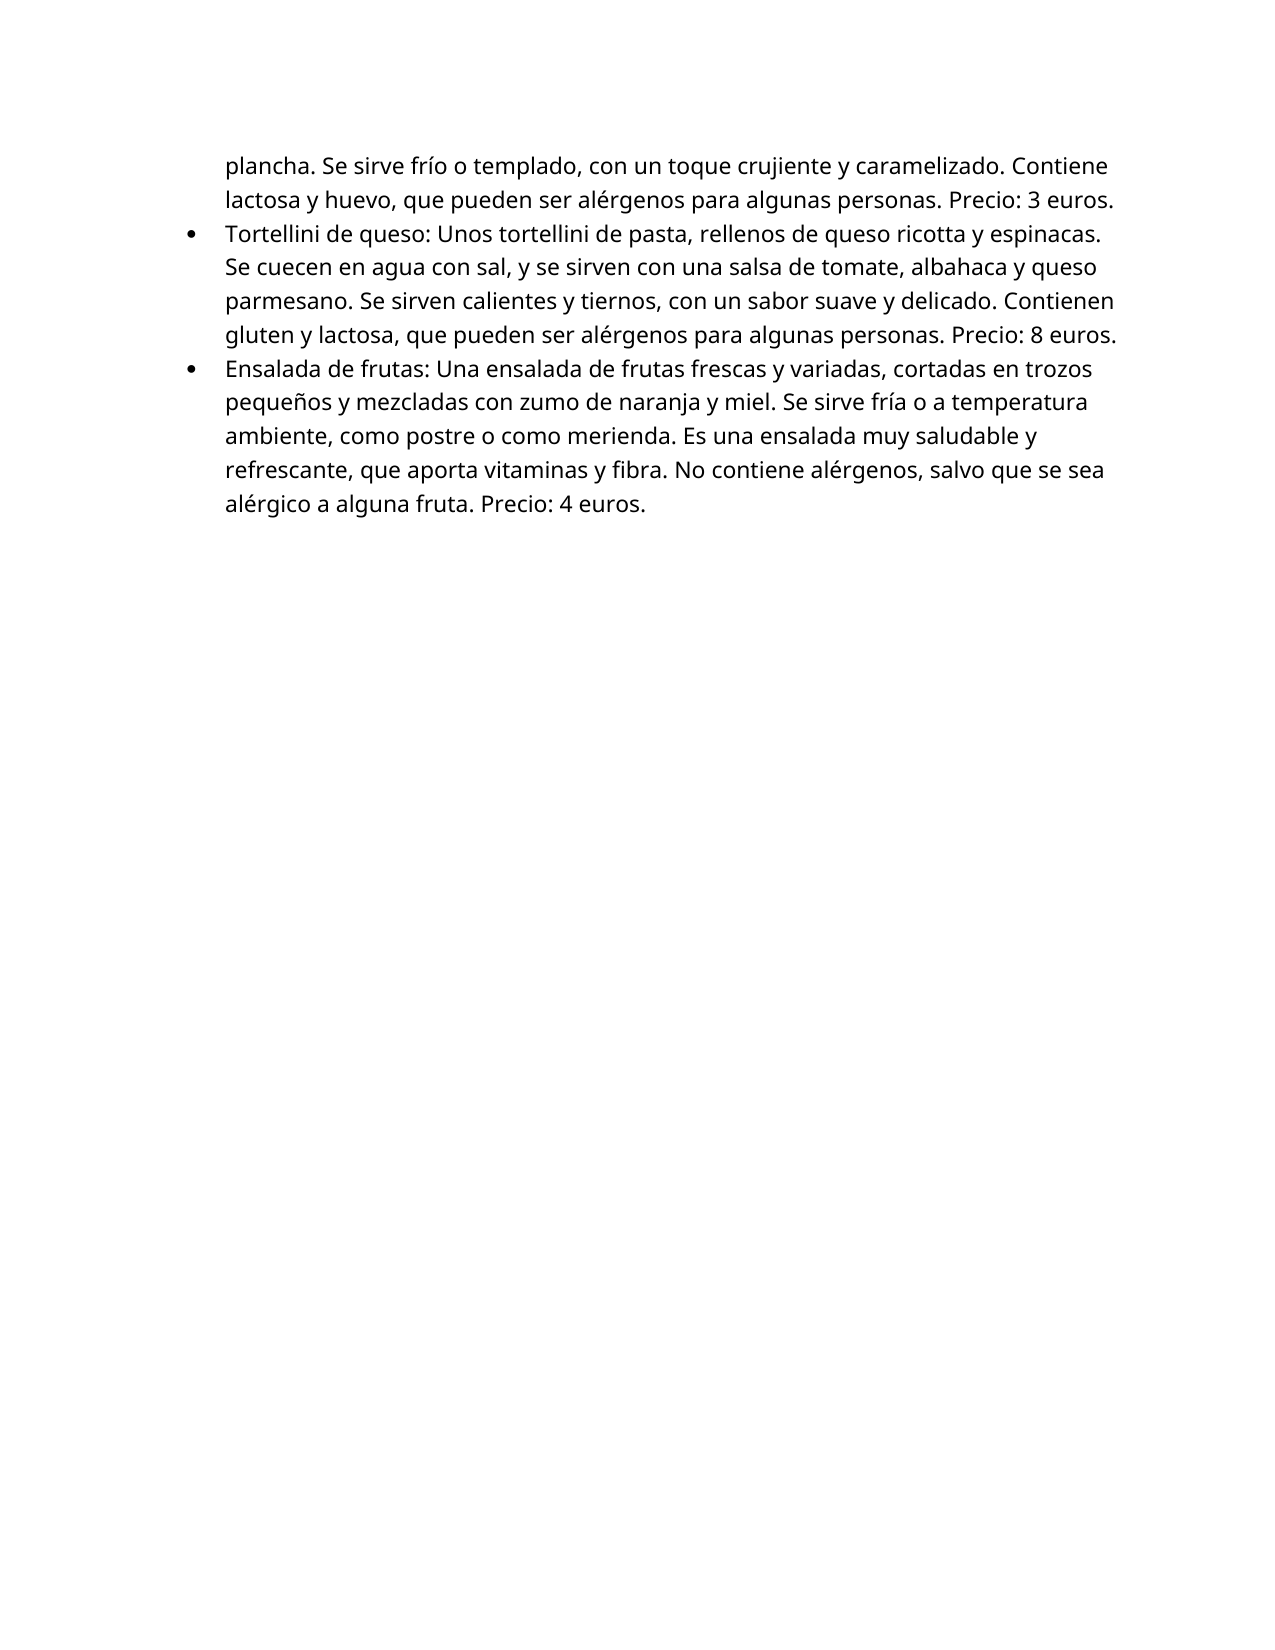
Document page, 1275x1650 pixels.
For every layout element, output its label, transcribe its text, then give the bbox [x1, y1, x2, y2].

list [187, 150, 1125, 215]
list Tortellini de queso: Unos tortellini de pasta, rellenos de queso ricotta y espinacas. Se cuecen en agua con sal, y se sirven con una salsa de tomate, albahaca y queso parmesano. Se sirven calientes y tiernos, con un sabor suave y delicado. Contienen gluten y lactosa, que pueden ser alérgenos para algunas personas. Precio: 8 euros. [187, 217, 1125, 350]
list Ensalada de frutas: Una ensalada de frutas frescas y variadas, cortadas en trozos pequeños y mezcladas con zumo de naranja y miel. Se sirve fría o a temperatura ambiente, como postre o como merienda. Es una ensalada muy saludable y refrescante, que aporta vitaminas y fibra. No contiene alérgenos, salvo que se sea alérgico a alguna fruta. Precio: 4 euros. [187, 352, 1125, 519]
